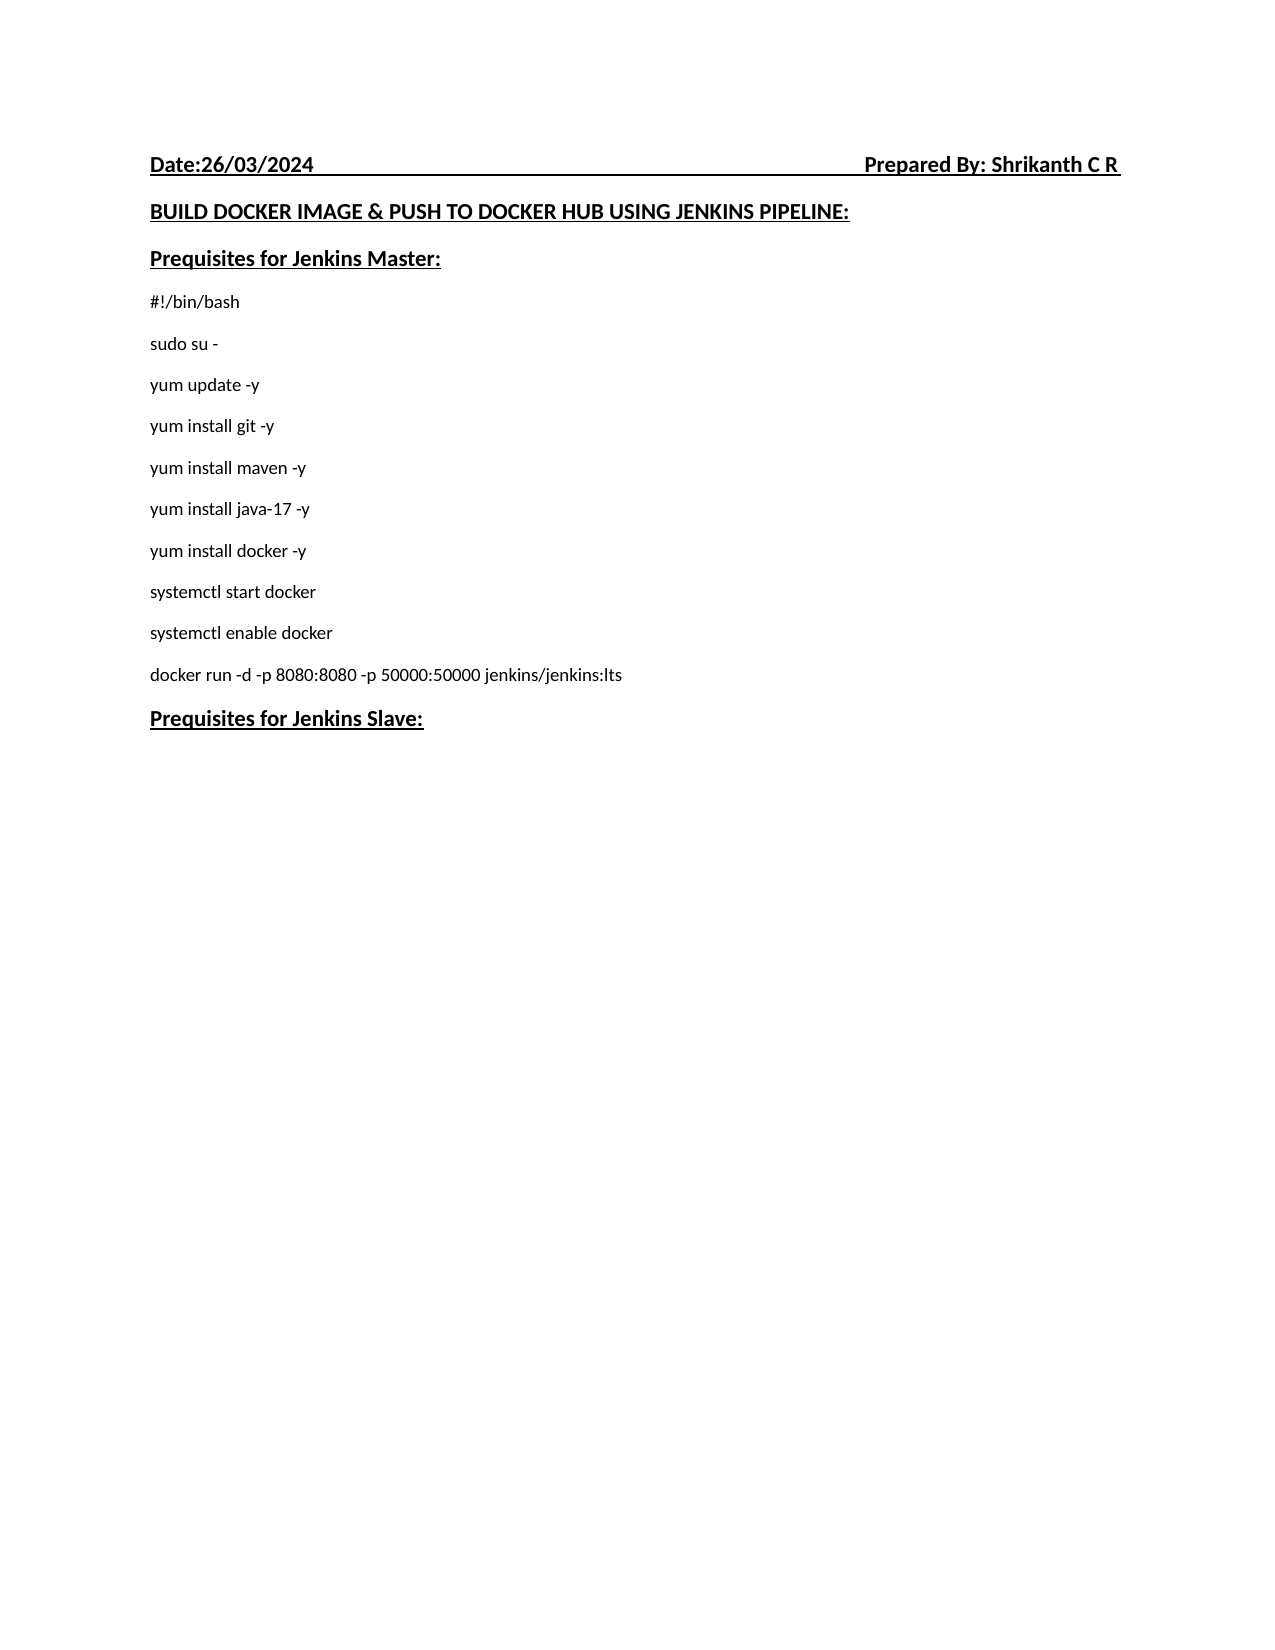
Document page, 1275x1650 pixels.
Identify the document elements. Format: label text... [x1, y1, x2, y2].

text docker run -d -p 8080:8080 -p 50000:50000 jenkins/jenkins:lts [150, 663, 1125, 686]
text sudo su - [150, 332, 1125, 355]
text yum install java-17 -y [150, 497, 1125, 520]
text Prequisites for Jenkins Slave: [150, 704, 1125, 732]
text yum install maven -y [150, 456, 1125, 479]
text Prequisites for Jenkins Master: [150, 244, 1125, 272]
text yum install docker -y [150, 539, 1125, 562]
text yum install git -y [150, 415, 1125, 438]
text #!/bin/bash [150, 291, 1125, 313]
text systemctl enable docker [150, 621, 1125, 644]
text Date:26/03/2024 Prepared By: Shrikanth C R [150, 150, 1125, 178]
text yum update -y [150, 373, 1125, 396]
text systemctl start docker [150, 580, 1125, 603]
text BUILD DOCKER IMAGE & PUSH TO DOCKER HUB USING JENKINS PIPELINE: [150, 197, 1125, 225]
